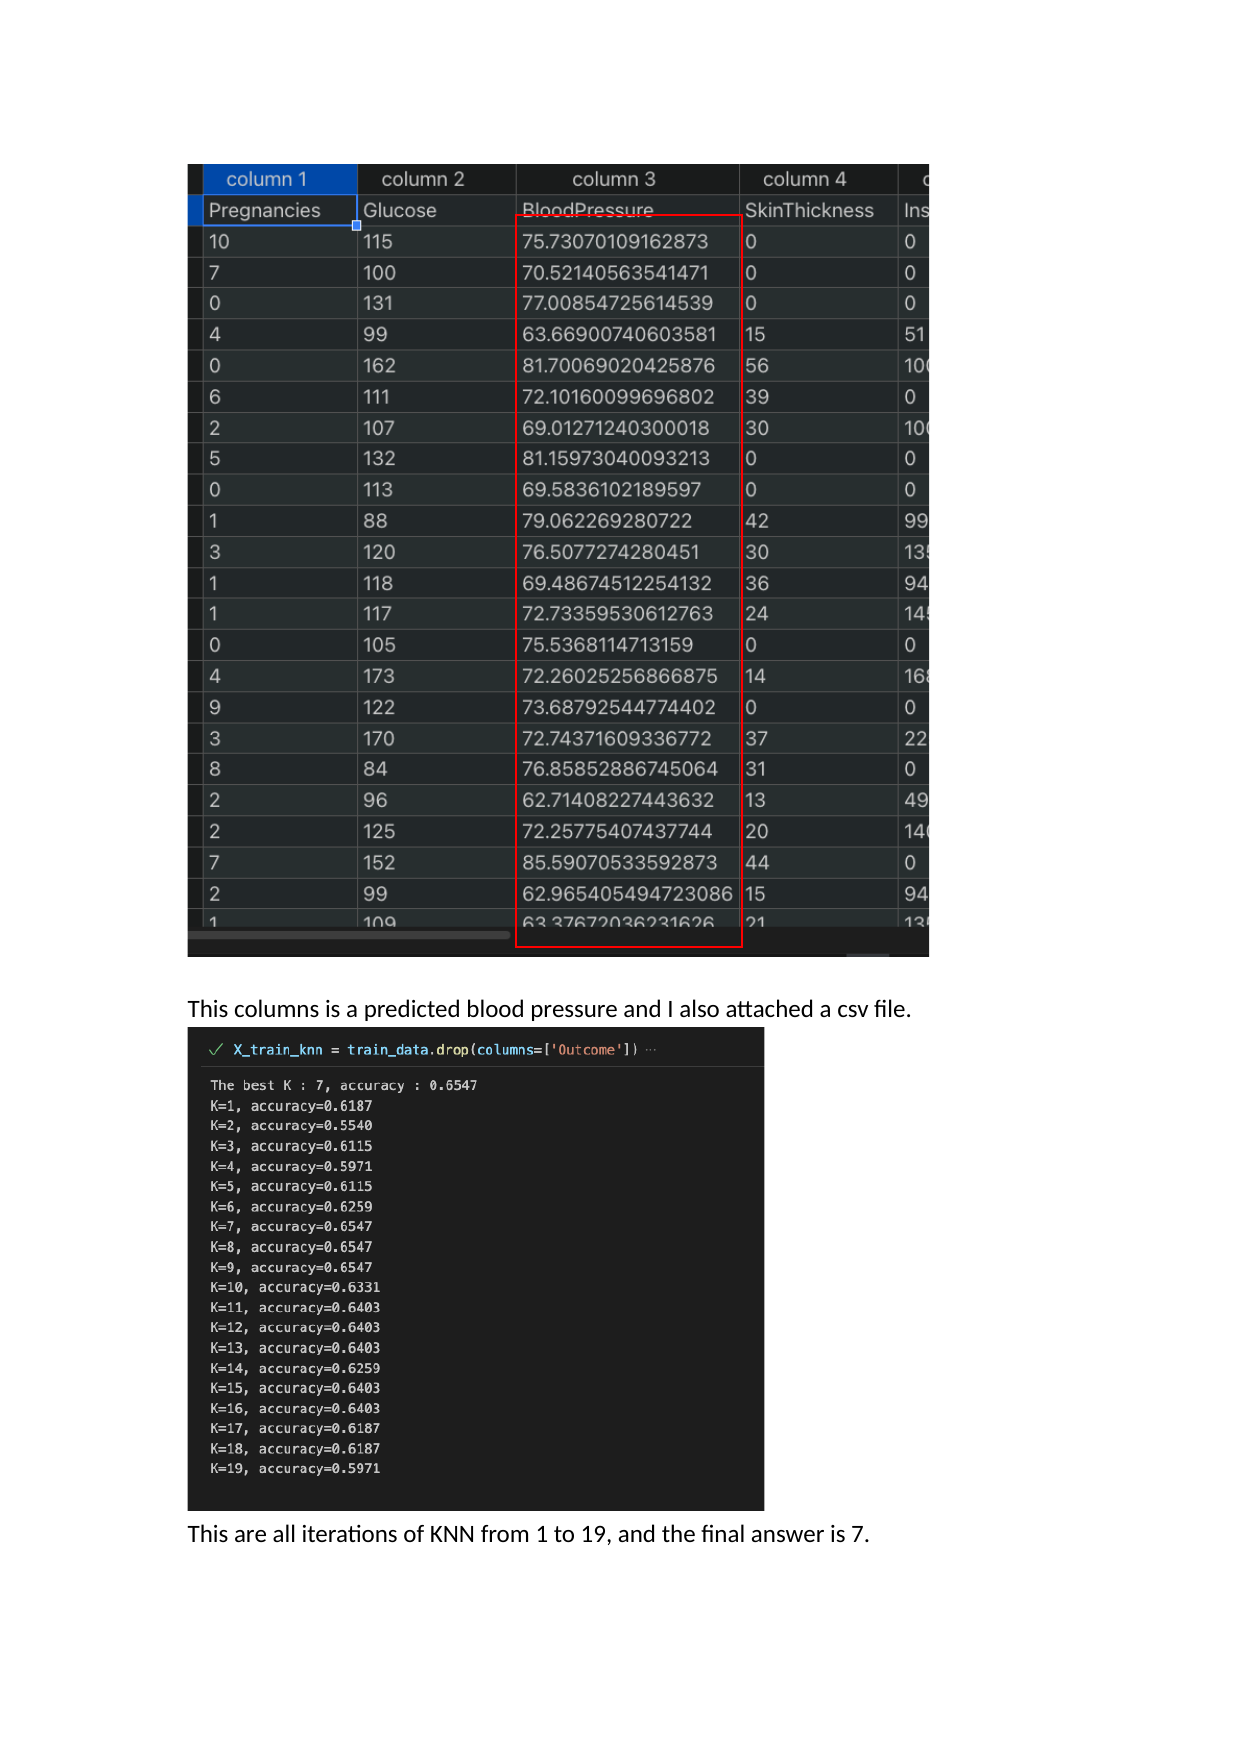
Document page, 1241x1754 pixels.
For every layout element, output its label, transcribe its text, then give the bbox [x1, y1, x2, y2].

picture [187, 1027, 765, 1511]
picture [187, 164, 930, 957]
text This are all iterations of KNN from 1 to 19, and the final answer is 7. [187, 1514, 1053, 1552]
text This columns is a predicted blood pressure and I also attached a csv file. [187, 989, 1053, 1027]
